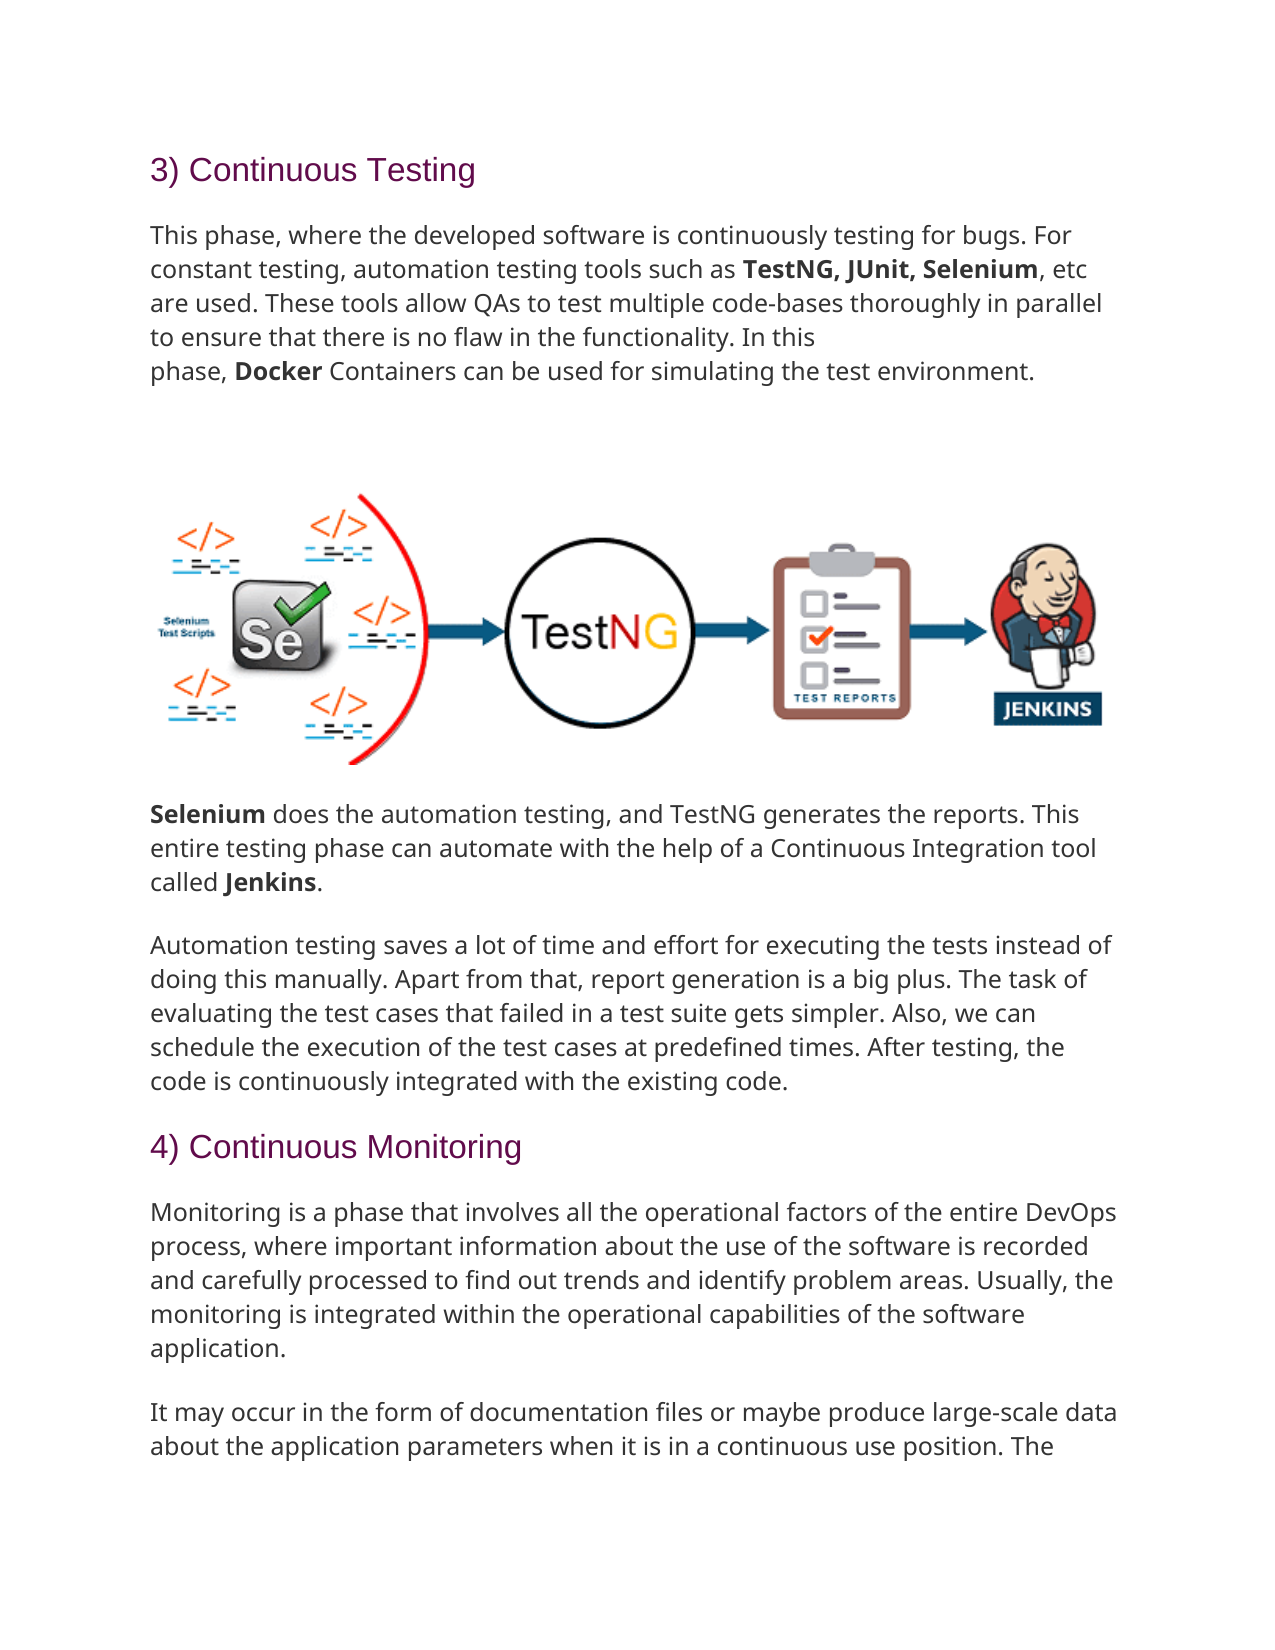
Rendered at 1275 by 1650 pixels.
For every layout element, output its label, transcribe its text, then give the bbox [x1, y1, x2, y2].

text Monitoring is a phase that involves all the operational factors of the entire DevOps process, where important information about the use of the software is recorded and carefully processed to find out trends and identify problem areas. Usually, the monitoring is integrated within the operational capabilities of the software application. [150, 1195, 1125, 1365]
subtitle 4) Continuous Monitoring [150, 1127, 1125, 1166]
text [150, 1394, 1125, 1462]
text Automation testing saves a lot of time and effort for executing the tests instead of doing this manually. Apart from that, report generation is a big plus. The task of evaluating the test cases that failed in a test suite gets simpler. Also, we can schedule the execution of the test cases at predefined times. After testing, the code is continuously integrated with the existing code. [150, 928, 1125, 1098]
subtitle 3) Continuous Testing [150, 150, 1125, 188]
text Selenium does the automation testing, and TestNG generates the reports. This entire testing phase can automate with the help of a Continuous Integration tool called Jenkins. [150, 796, 1125, 898]
picture [150, 417, 1185, 765]
text This phase, where the developed software is continuously testing for bugs. For constant testing, automation testing tools such as TestNG, JUnit, Selenium, etc are used. These tools allow QAs to test multiple code-bases thoroughly in parallel to ensure that there is no flaw in the functionality. In this phase, Docker Containers can be used for simulating the test environment. [150, 218, 1125, 388]
